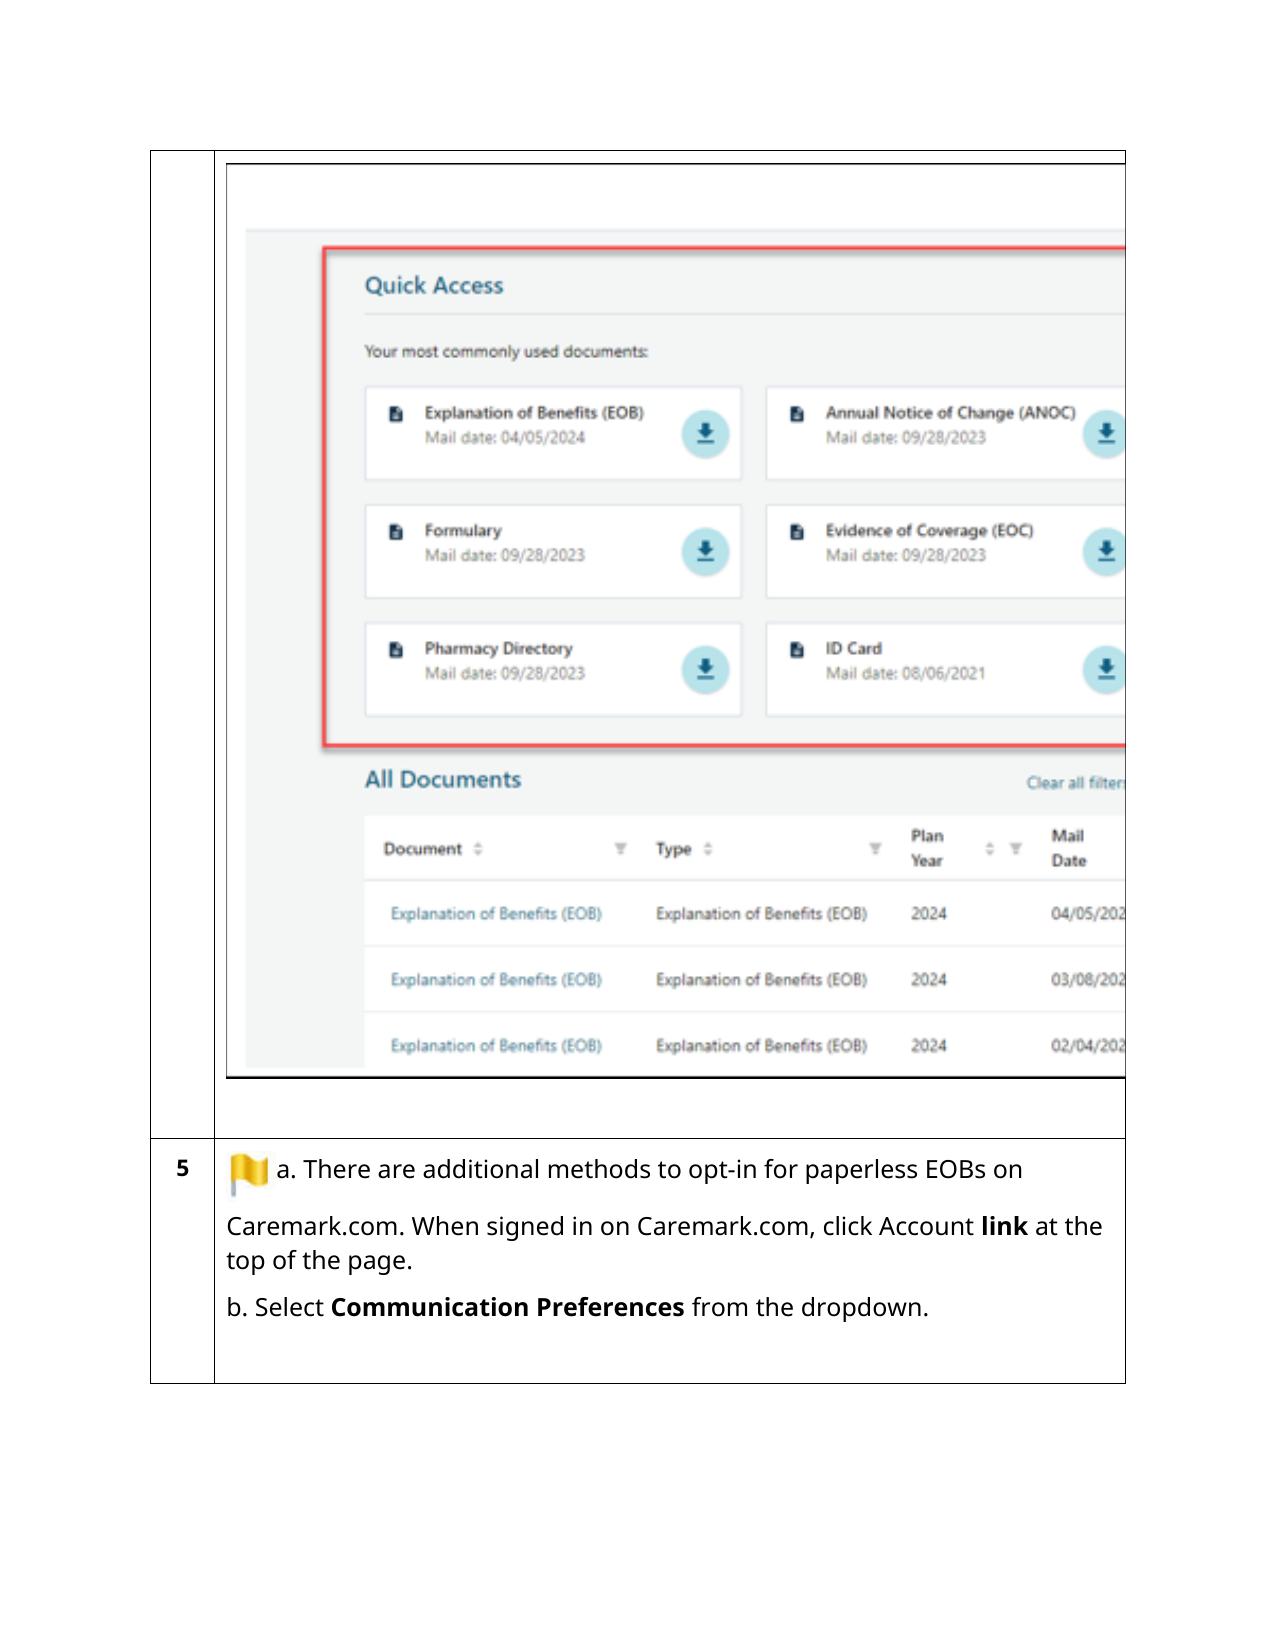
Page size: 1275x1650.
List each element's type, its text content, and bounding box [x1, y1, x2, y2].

picture [226, 163, 1126, 1079]
table_cell Set up the three (3) Security Questions and Answers to complete the registration. Click Submit to finish registering for My Document Source. Result: After completing the registration, My Document Source displays showing EOB history with links to view and download PDF files for EOB statements for up to 36 months (three (3) years) of past beneficiary history. Account Features: Additional documents such as Annual Notice of Change (ANOC), Formulary, Evidence of Coverage (EOC), Transition Fill letters, and Pharmacy Directory are also available for SilverScript and NEJE members. “Quick access” most recent copy of documents. Member can request a hard copy “Need a copy sent to you in the mail?” [215, 151, 1125, 1138]
picture [226, 1151, 276, 1202]
table_cell 5 [151, 1139, 214, 1383]
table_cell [215, 1139, 1125, 1383]
table_cell 4 [151, 151, 214, 1138]
